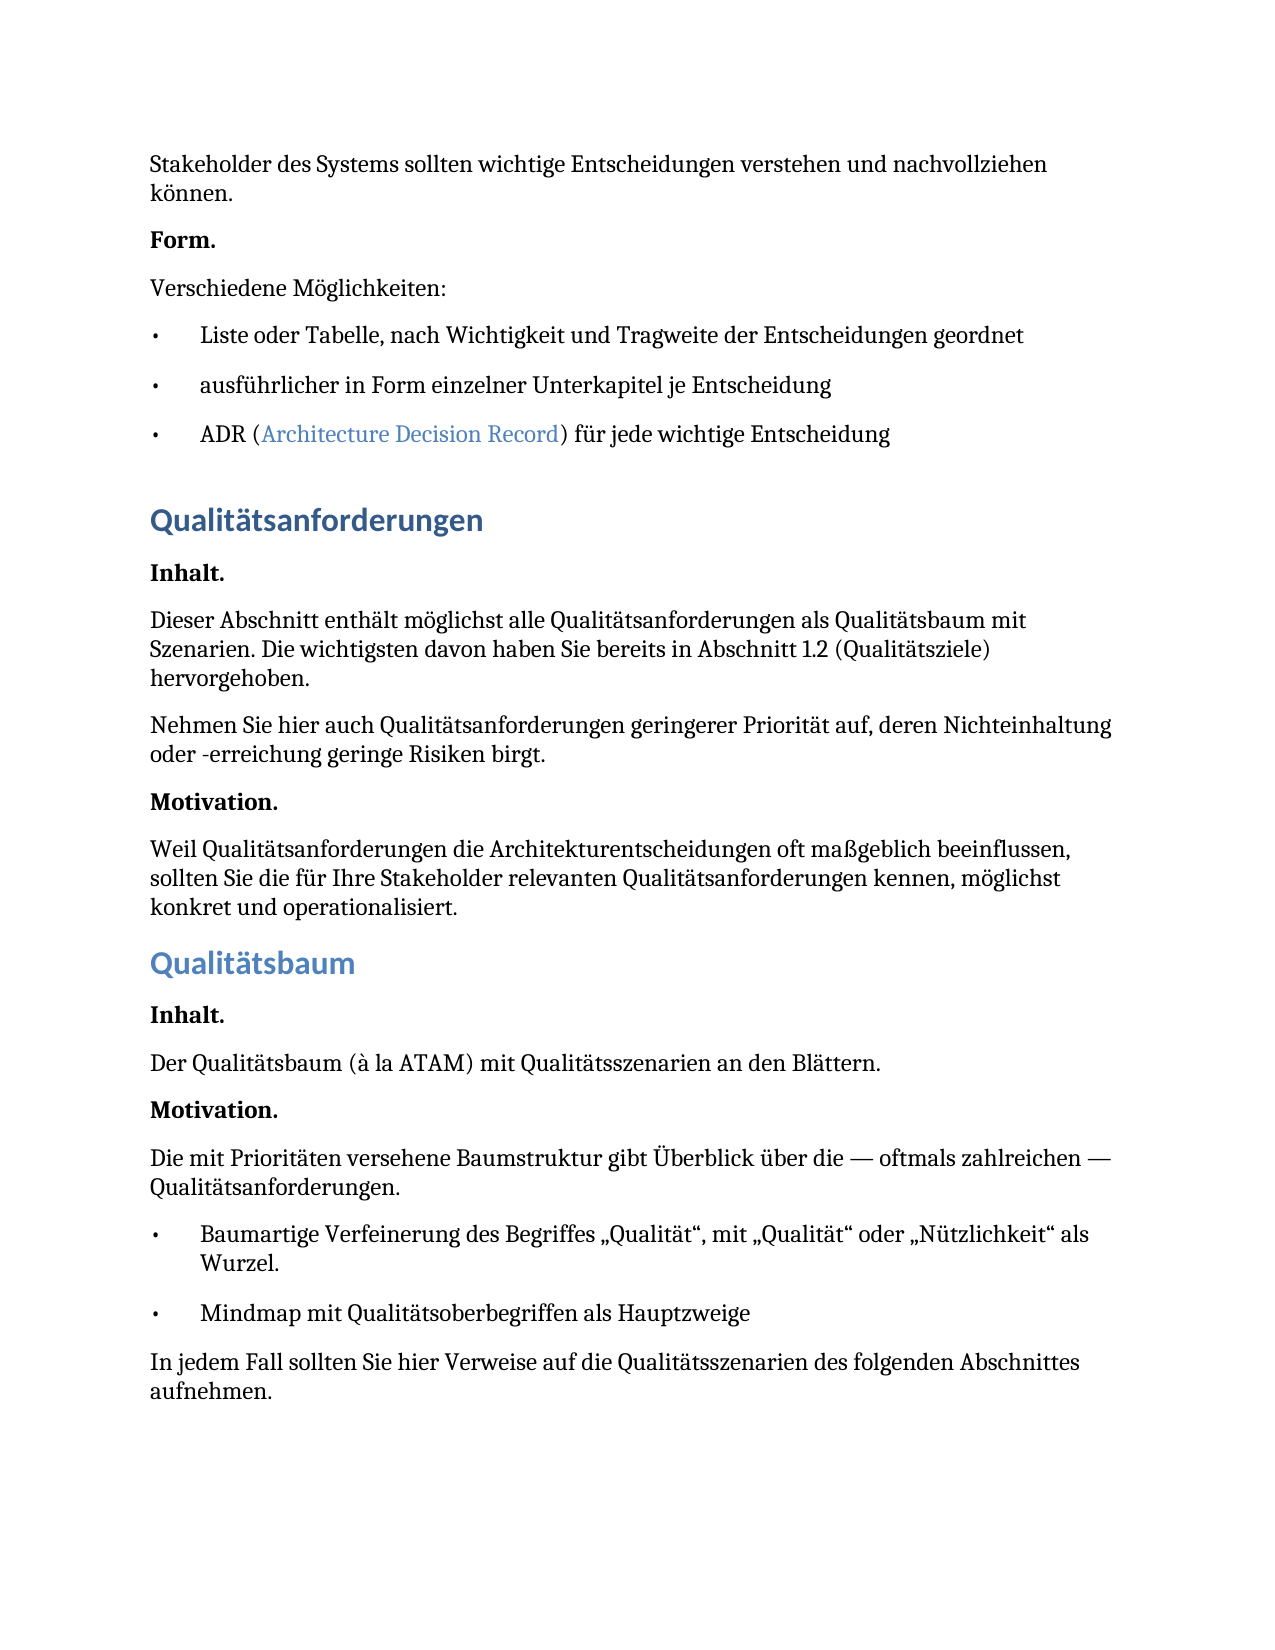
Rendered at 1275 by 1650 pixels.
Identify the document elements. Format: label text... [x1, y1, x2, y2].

text Der Qualitätsbaum (à la ATAM) mit Qualitätsszenarien an den Blättern. [150, 1049, 1125, 1078]
text Nehmen Sie hier auch Qualitätsanforderungen geringerer Priorität auf, deren Nichteinhaltung oder -erreichung geringe Risiken birgt. [150, 711, 1125, 769]
list Mindmap mit Qualitätsoberbegriffen als Hauptzweige [150, 1298, 1125, 1327]
text Weil Qualitätsanforderungen die Architekturentscheidungen oft maßgeblich beeinflussen, sollten Sie die für Ihre Stakeholder relevanten Qualitätsanforderungen kennen, möglichst konkret und operationalisiert. [150, 835, 1125, 921]
text Stakeholder des Systems sollten wichtige Entscheidungen verstehen und nachvollziehen können. [150, 150, 1125, 207]
list ADR (Architecture Decision Record) für jede wichtige Entscheidung [150, 420, 1125, 449]
list Baumartige Verfeinerung des Begriffes „Qualität“, mit „Qualität“ oder „Nützlichkeit“ als Wurzel. [150, 1220, 1125, 1278]
text Inhalt. [150, 1001, 1125, 1030]
list ausführlicher in Form einzelner Unterkapitel je Entscheidung [150, 371, 1125, 399]
subtitle Qualitätsanforderungen [150, 499, 1125, 540]
text In jedem Fall sollten Sie hier Verweise auf die Qualitätsszenarien des folgenden Abschnittes aufnehmen. [150, 1348, 1125, 1406]
text Verschiedene Möglichkeiten: [150, 274, 1125, 302]
text Dieser Abschnitt enthält möglichst alle Qualitätsanforderungen als Qualitätsbaum mit Szenarien. Die wichtigsten davon haben Sie bereits in Abschnitt 1.2 (Qualitätsziele) hervorgehoben. [150, 606, 1125, 692]
subtitle Qualitätsbaum [150, 942, 1125, 983]
text Die mit Prioritäten versehene Baumstruktur gibt Überblick über die — oftmals zahlreichen — Qualitätsanforderungen. [150, 1144, 1125, 1201]
list Liste oder Tabelle, nach Wichtigkeit und Tragweite der Entscheidungen geordnet [150, 321, 1125, 350]
text Inhalt. [150, 559, 1125, 587]
text Motivation. [150, 787, 1125, 816]
text Form. [150, 226, 1125, 255]
text Motivation. [150, 1096, 1125, 1125]
